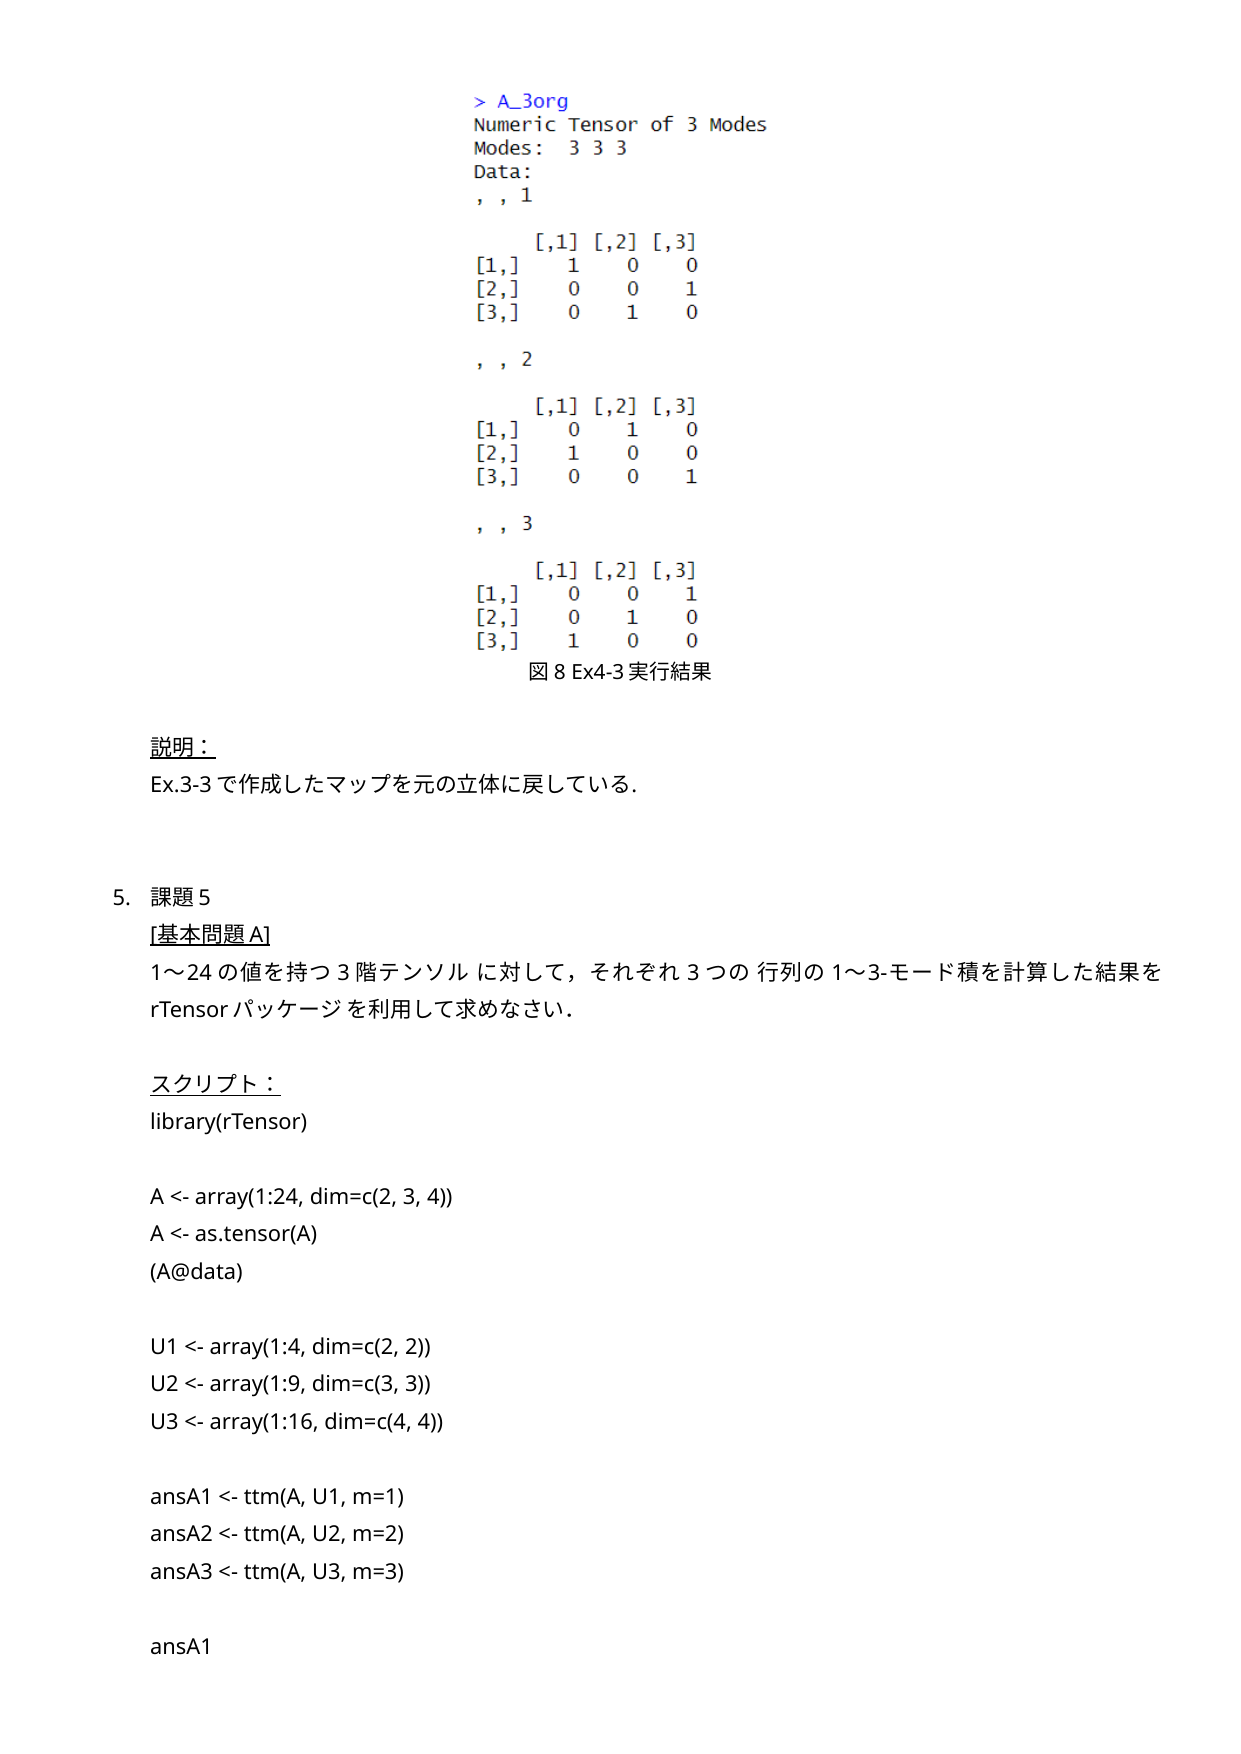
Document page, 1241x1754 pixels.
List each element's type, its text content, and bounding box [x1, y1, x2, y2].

list 1〜24の値を持つ3階テンソル に対して，それぞれ3つの ⾏列の1〜3-モード積を計算した結果をrTensorパッケージ を利⽤して求めなさい． [150, 952, 1165, 1027]
list 課題5 [112, 877, 1165, 914]
list library(rTensor) [150, 1102, 1165, 1139]
list ansA3 <- ttm(A, U3, m=3) [150, 1552, 1165, 1589]
list U1 <- array(1:4, dim=c(2, 2)) [150, 1327, 1165, 1364]
text Ex.3-3で作成したマップを元の立体に戻している. [150, 764, 1165, 802]
picture [471, 89, 769, 651]
text 図8 Ex4-3実行結果 [75, 652, 1165, 689]
list ansA1 <- ttm(A, U1, m=1) [150, 1477, 1165, 1514]
list U3 <- array(1:16, dim=c(4, 4)) [150, 1402, 1165, 1439]
list ansA2 <- ttm(A, U2, m=2) [150, 1514, 1165, 1552]
list A <- array(1:24, dim=c(2, 3, 4)) [150, 1177, 1165, 1214]
list A <- as.tensor(A) [150, 1214, 1165, 1252]
text 説明： [150, 727, 1165, 764]
list U2 <- array(1:9, dim=c(3, 3)) [150, 1364, 1165, 1402]
list [基本問題A] [150, 914, 1165, 952]
list ansA1 [150, 1627, 1165, 1664]
list スクリプト： [150, 1064, 1165, 1102]
list (A@data) [150, 1252, 1165, 1289]
